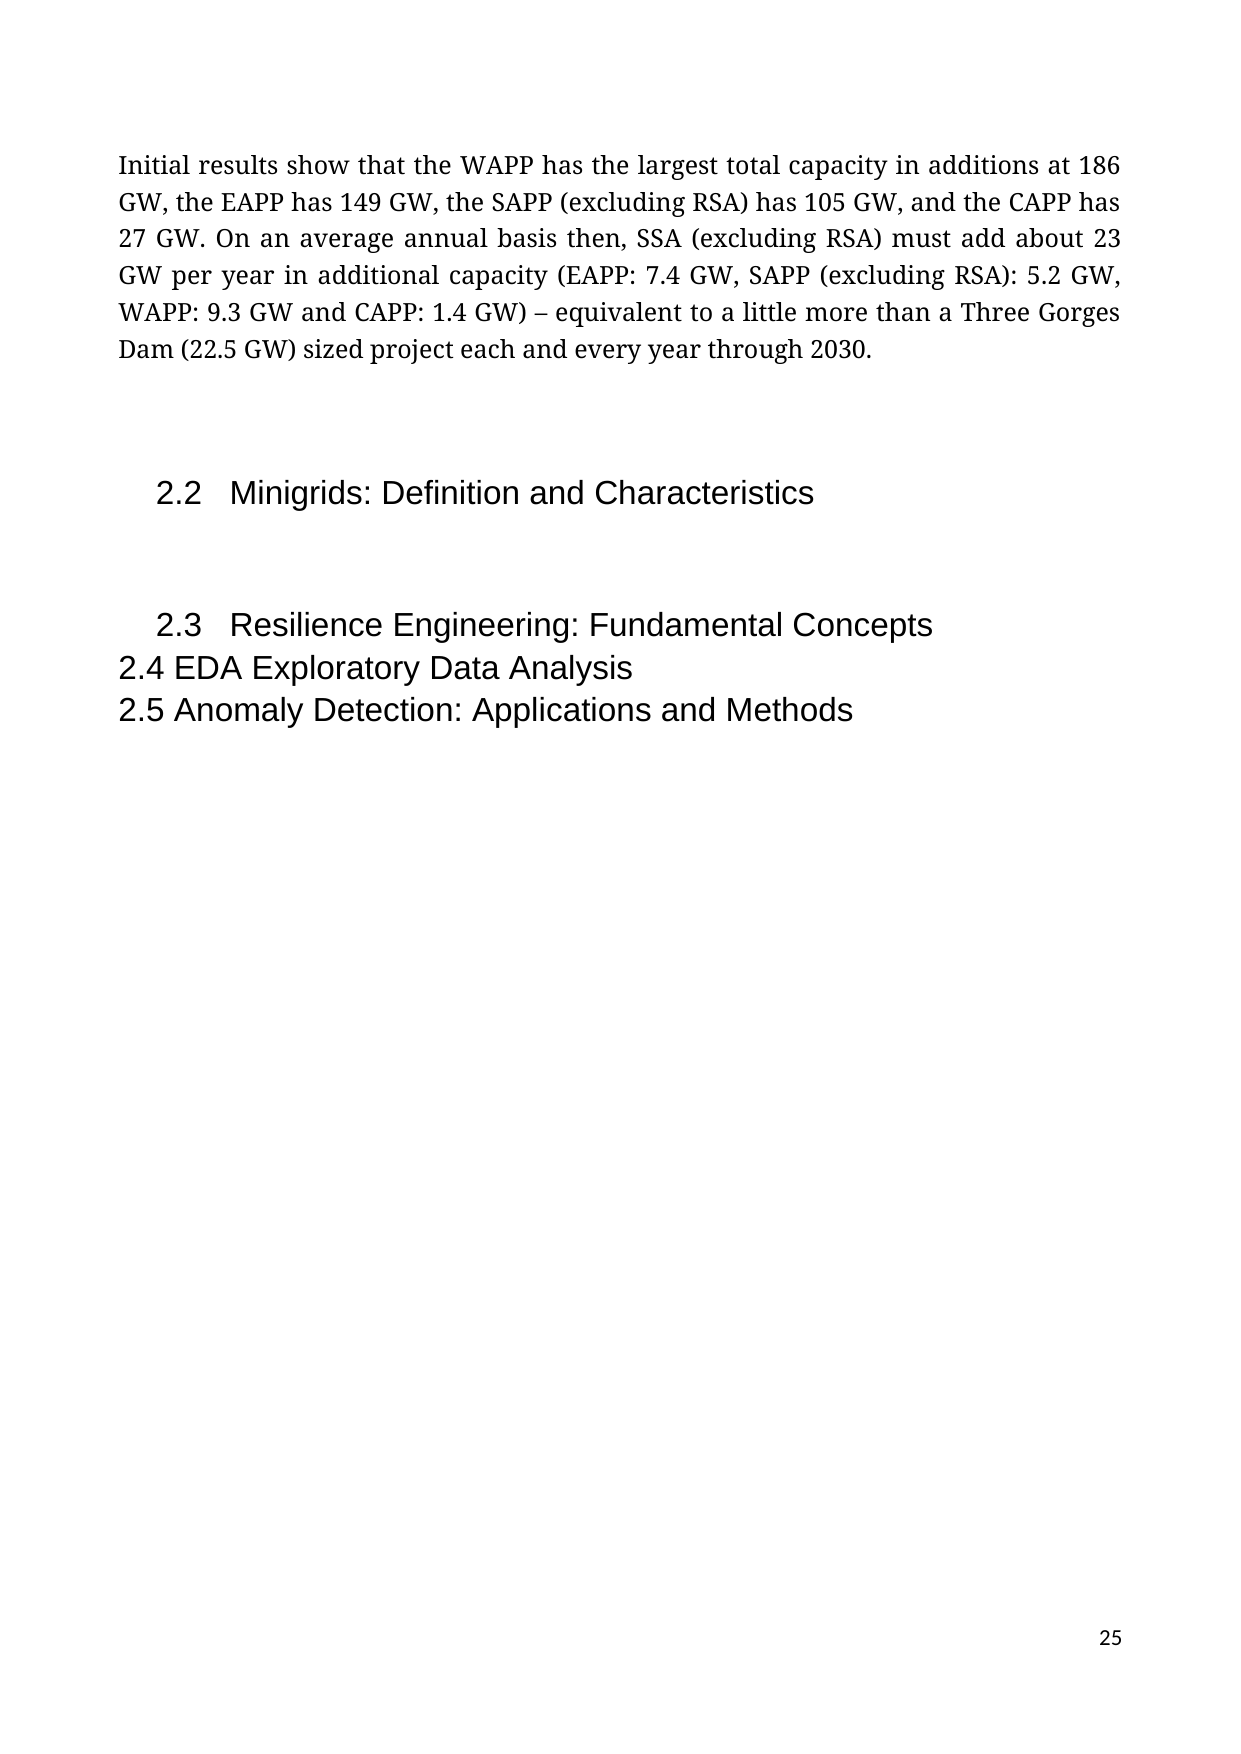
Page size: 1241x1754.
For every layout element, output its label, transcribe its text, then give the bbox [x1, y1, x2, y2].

subtitle 2.4 EDA Exploratory Data Analysis [118, 648, 1122, 686]
subtitle 2.5 Anomaly Detection: Applications and Methods [118, 690, 1122, 729]
text Initial results show that the WAPP has the largest total capacity in additions at 186 GW, the EAPP has 149 GW, the SAPP (excluding RSA) has 105 GW, and the CAPP has 27 GW. On an average annual basis then, SSA (excluding RSA) must add about 23 GW per year in additional capacity (EAPP: 7.4 GW, SAPP (excluding RSA): 5.2 GW, WAPP: 9.3 GW and CAPP: 1.4 GW) – equivalent to a little more than a Three Gorges Dam (22.5 GW) sized project each and every year through 2030. [118, 148, 1122, 366]
subtitle Resilience Engineering: Fundamental Concepts [156, 605, 1122, 643]
subtitle Minigrids: Definition and Characteristics [156, 473, 1122, 511]
